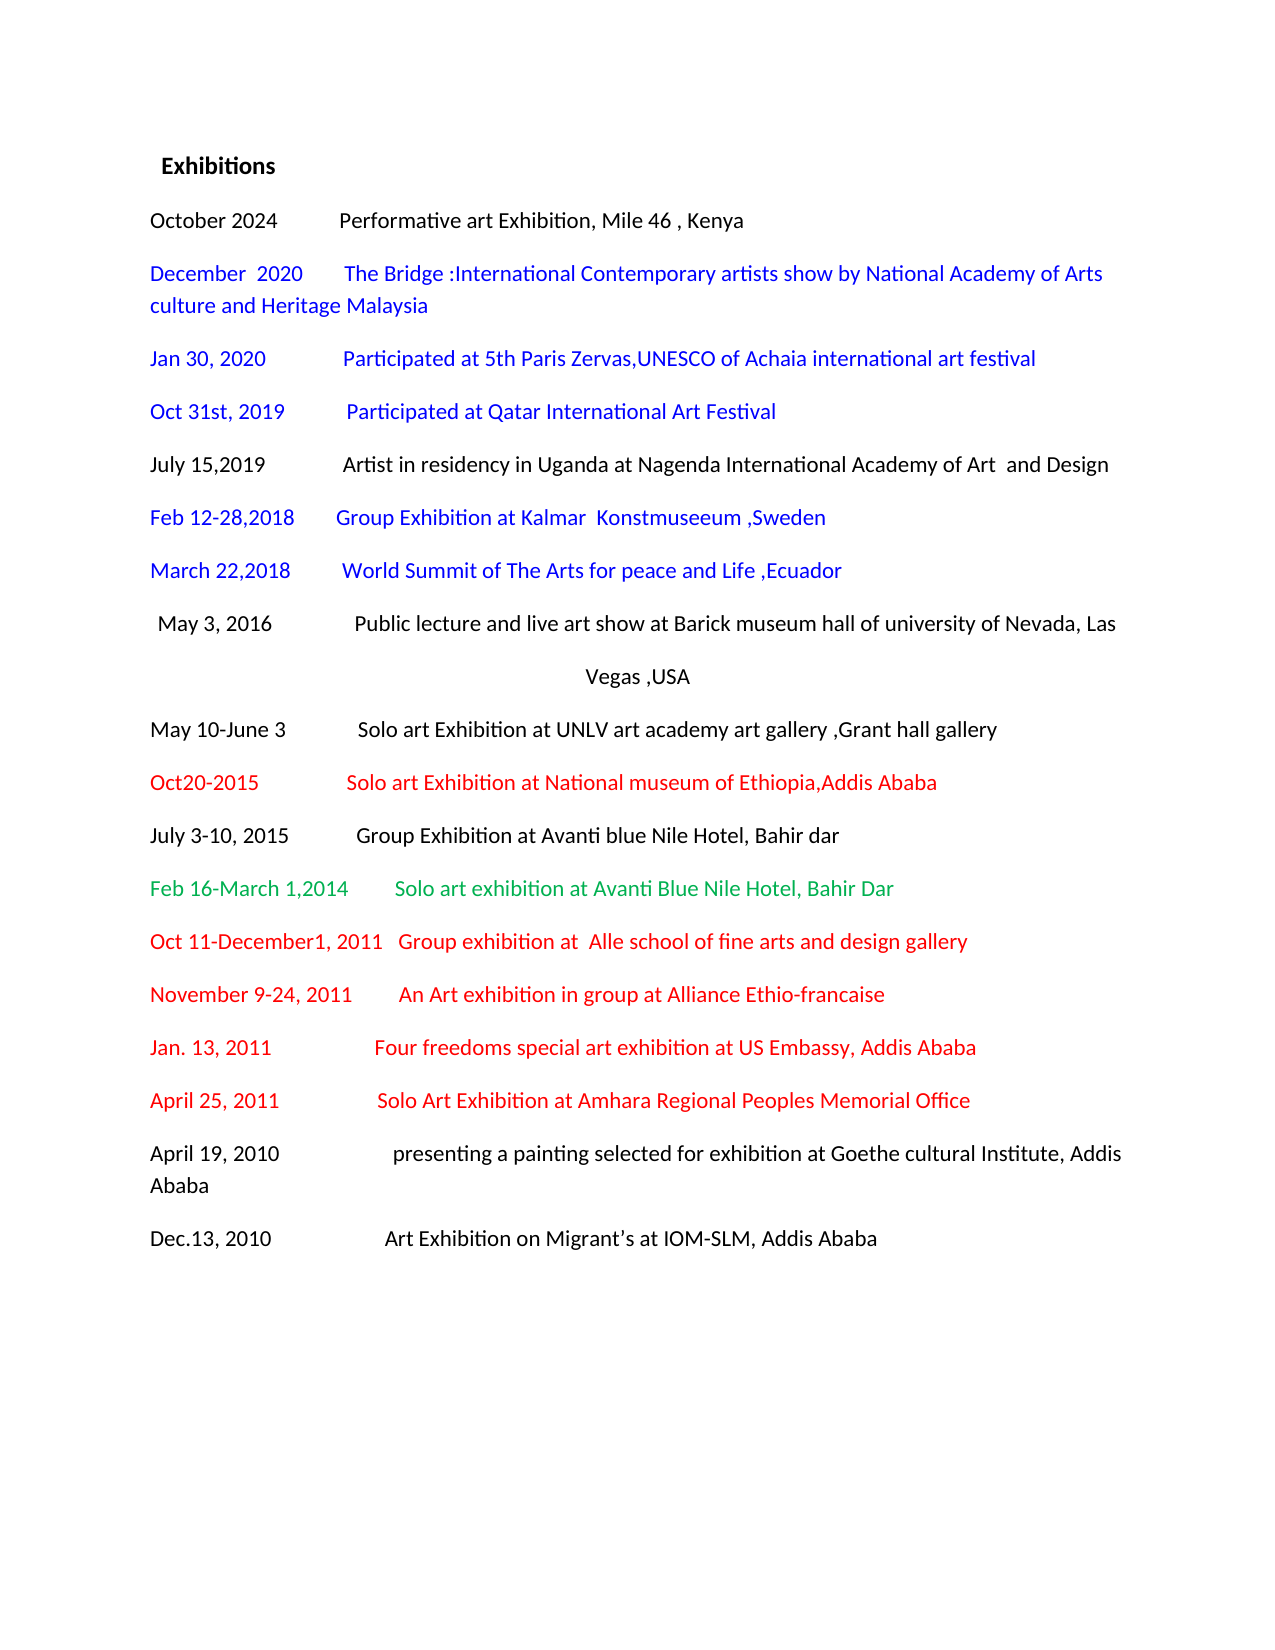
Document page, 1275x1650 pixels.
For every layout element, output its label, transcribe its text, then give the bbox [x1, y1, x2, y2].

text Dec.13, 2010 Art Exhibition on Migrant’s at IOM-SLM, Addis Ababa [150, 1224, 1125, 1253]
text May 10-June 3 Solo art Exhibition at UNLV art academy art gallery ,Grant hall gallery [150, 715, 1125, 743]
text Vegas ,USA [150, 662, 1125, 690]
text October 2024 Performative art Exhibition, Mile 46 , Kenya [150, 206, 1125, 234]
text December 2020 The Bridge :International Contemporary artists show by National Academy of Arts culture and Heritage Malaysia [150, 259, 1125, 319]
text Feb 12-28,2018 Group Exhibition at Kalmar Konstmuseeum ,Sweden [150, 503, 1125, 531]
text Oct20-2015 Solo art Exhibition at National museum of Ethiopia,Addis Ababa [150, 768, 1125, 796]
text Feb 16-March 1,2014 Solo art exhibition at Avanti Blue Nile Hotel, Bahir Dar [150, 874, 1125, 902]
text April 19, 2010 presenting a painting selected for exhibition at Goethe cultural Institute, Addis Ababa [150, 1139, 1125, 1199]
text March 22,2018 World Summit of The Arts for peace and Life ,Ecuador [150, 556, 1125, 584]
text Oct 11-December1, 2011 Group exhibition at Alle school of fine arts and design gallery [150, 927, 1125, 955]
text July 3-10, 2015 Group Exhibition at Avanti blue Nile Hotel, Bahir dar [150, 821, 1125, 849]
text April 25, 2011 Solo Art Exhibition at Amhara Regional Peoples Memorial Office [150, 1086, 1125, 1114]
text May 3, 2016 Public lecture and live art show at Barick museum hall of university of Nevada, Las [150, 609, 1125, 637]
text Jan 30, 2020 Participated at 5th Paris Zervas,UNESCO of Achaia international art festival [150, 344, 1125, 372]
text Exhibitions [150, 150, 1125, 181]
text Jan. 13, 2011 Four freedoms special art exhibition at US Embassy, Addis Ababa [150, 1033, 1125, 1061]
text July 15,2019 Artist in residency in Uganda at Nagenda International Academy of Art and Design [150, 450, 1125, 478]
text Oct 31st, 2019 Participated at Qatar International Art Festival [150, 397, 1125, 425]
text November 9-24, 2011 An Art exhibition in group at Alliance Ethio-francaise [150, 980, 1125, 1008]
